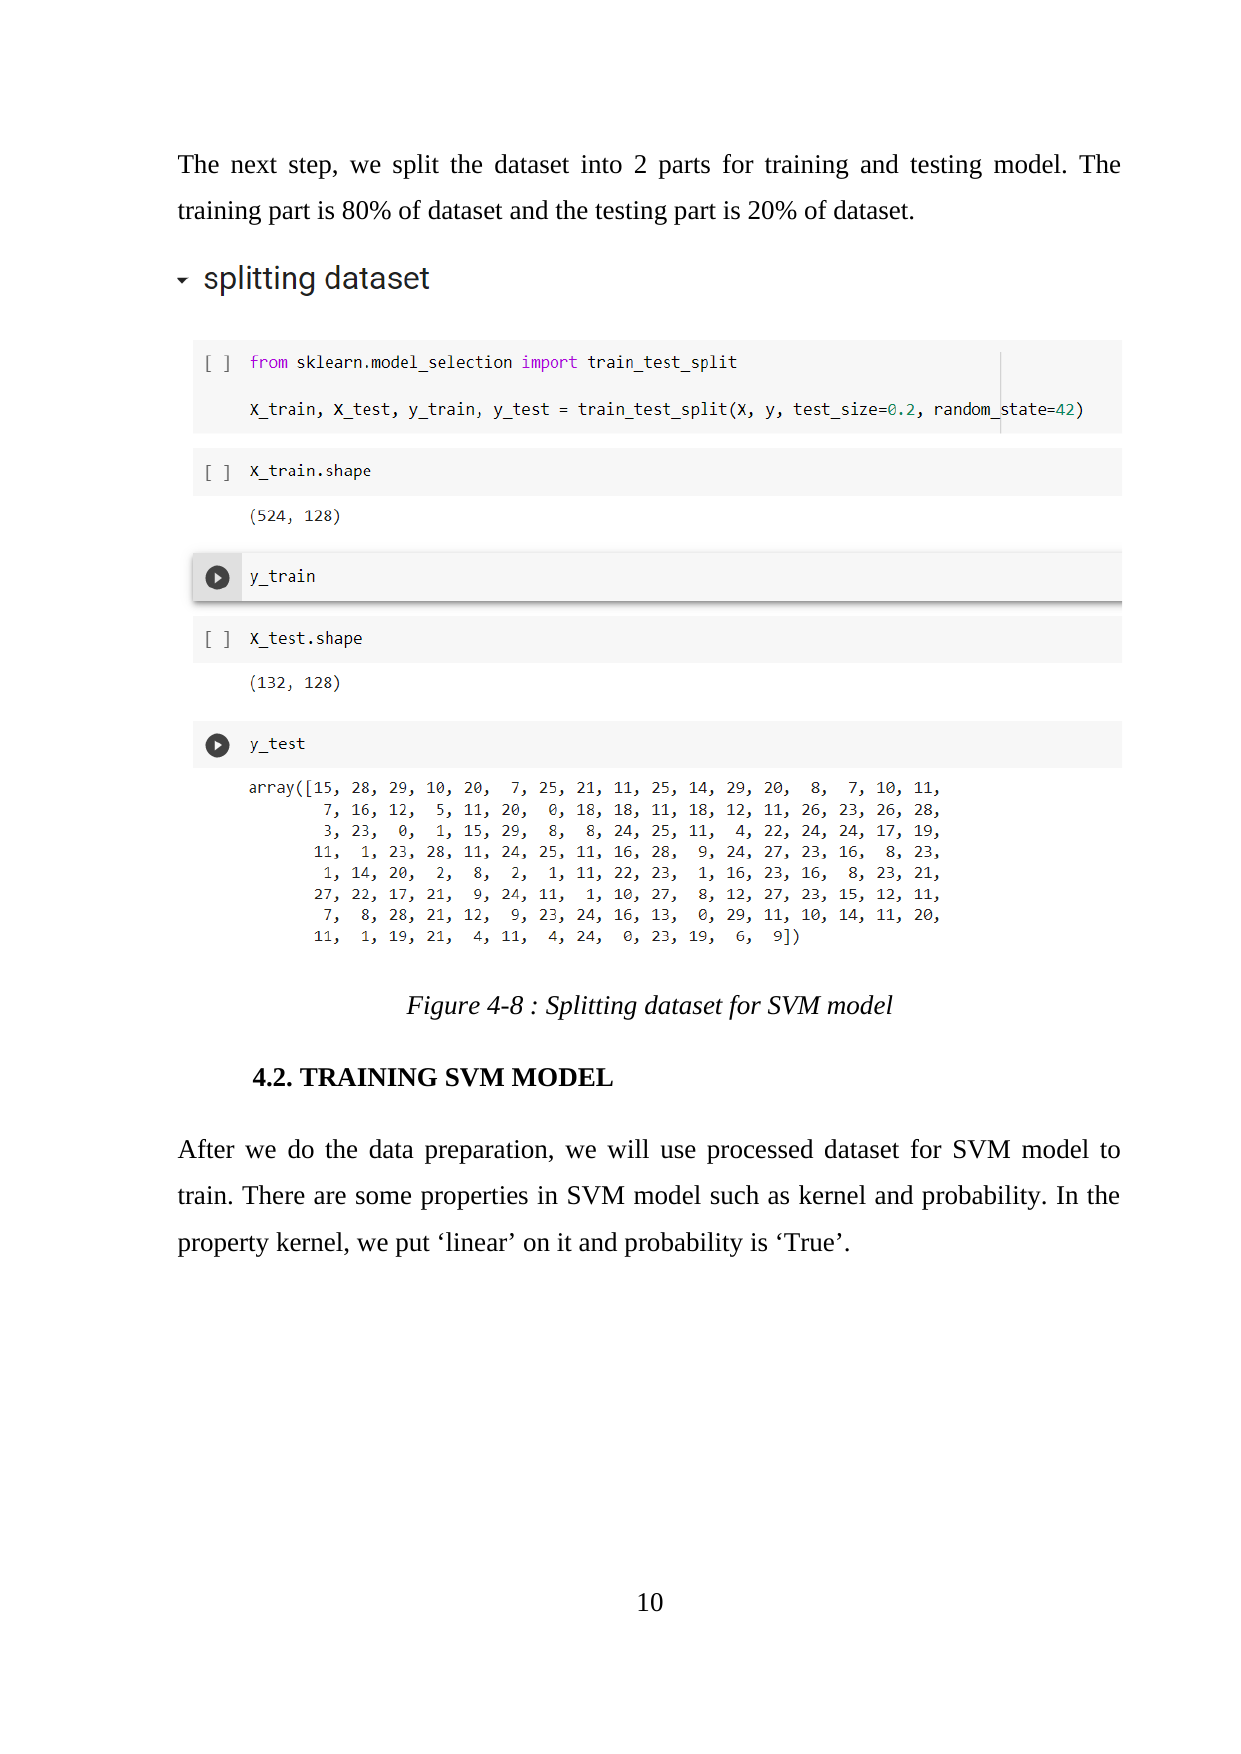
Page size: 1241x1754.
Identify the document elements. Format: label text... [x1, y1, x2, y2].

subtitle TRAINING SVM MODEL [252, 1061, 1122, 1092]
text After we do the data preparation, we will use processed dataset for SVM model to train. There are some properties in SVM model such as kernel and probability. In the property kernel, we put ‘linear’ on it and probability is ‘True’. [177, 1133, 1122, 1257]
text The next step, we split the dataset into 2 parts for training and testing model. The training part is 80% of dataset and the testing part is 20% of dataset. [177, 148, 1122, 226]
